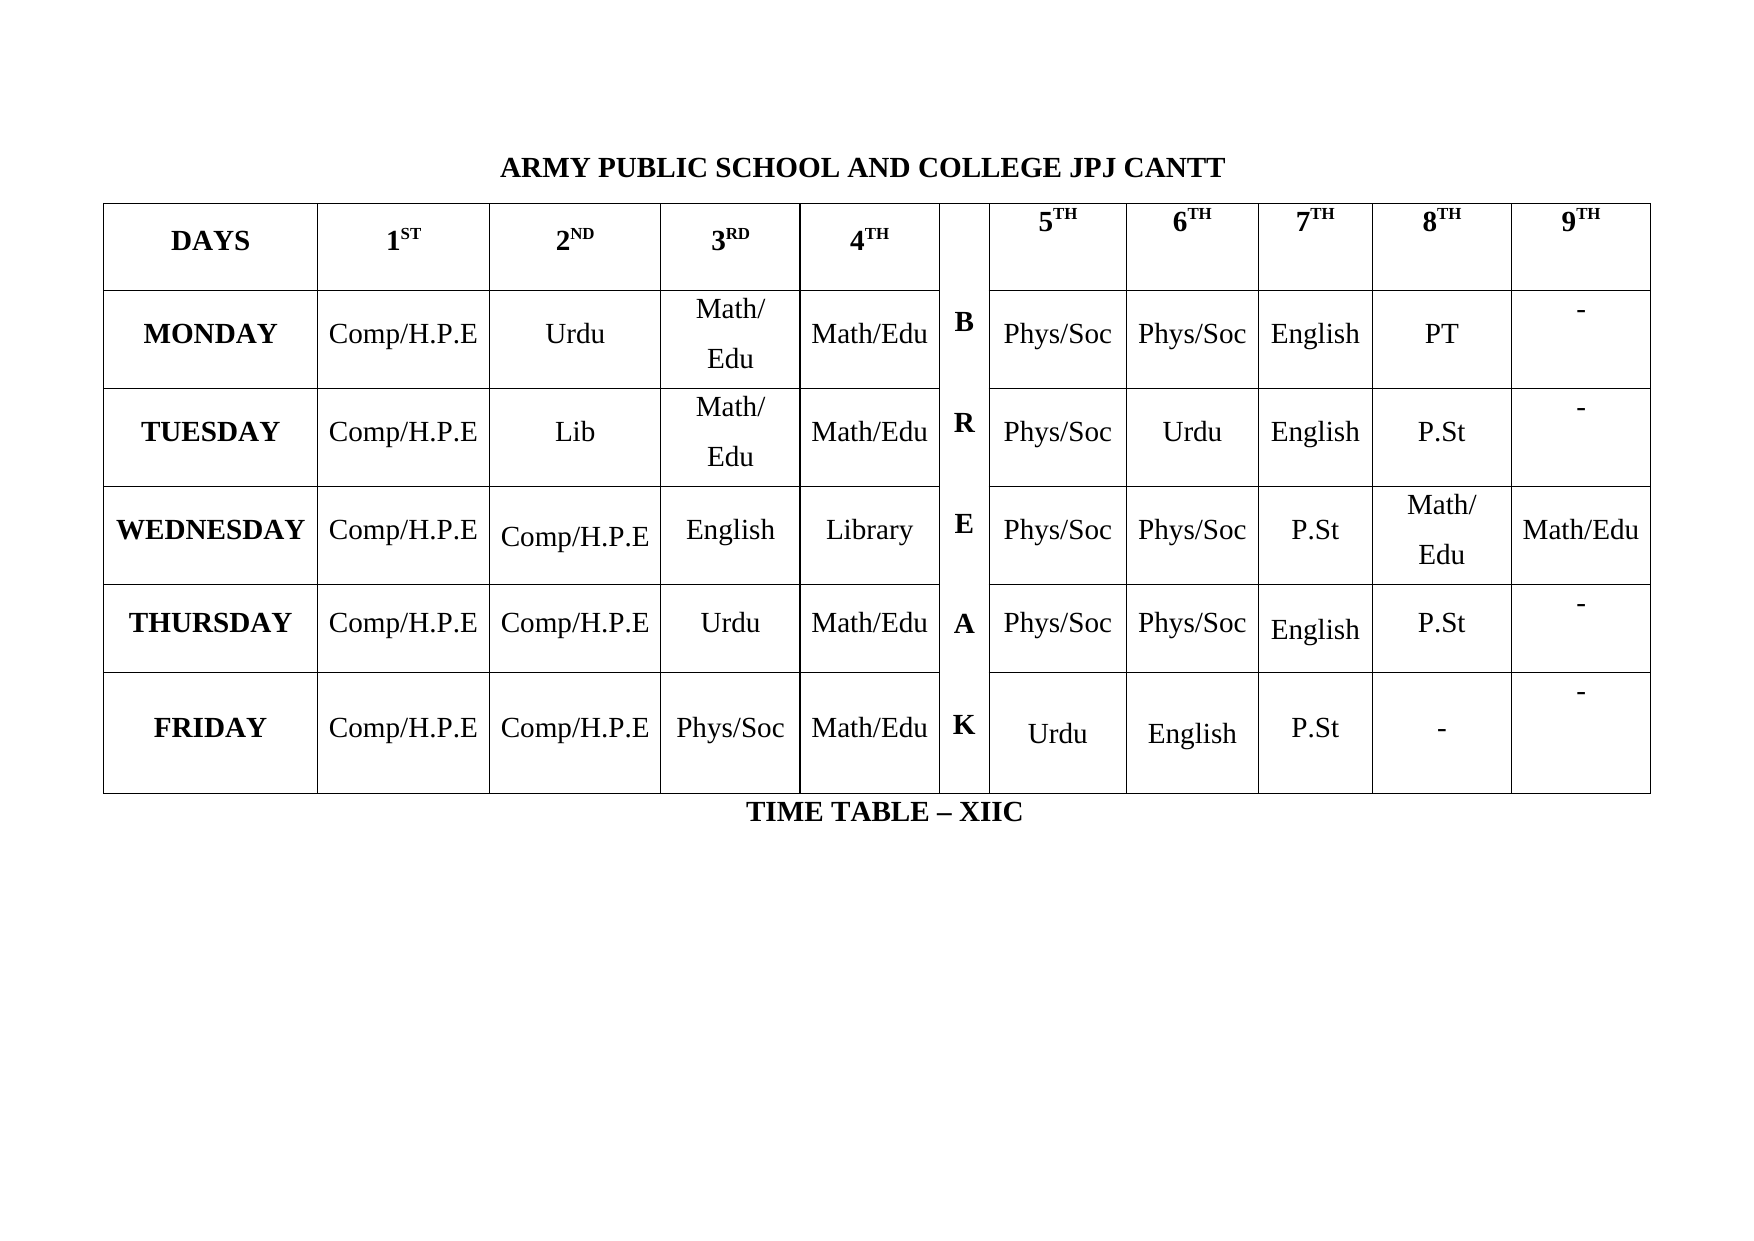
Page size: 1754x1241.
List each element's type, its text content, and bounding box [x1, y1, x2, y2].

table_cell Comp/H.P.E [490, 585, 660, 672]
table_cell Comp/H.P.E [318, 585, 489, 672]
table_cell Comp/H.P.E [318, 389, 489, 486]
table_cell WEDNESDAY [104, 487, 317, 584]
table_cell Comp/H.P.E [490, 673, 660, 793]
table_cell Math/Edu [801, 291, 939, 388]
table_cell THURSDAY [104, 585, 317, 672]
table_cell English [1127, 673, 1258, 793]
table_cell Library [801, 487, 939, 584]
table_cell Phys/Soc [1127, 291, 1258, 388]
table_cell Phys/Soc [990, 291, 1126, 388]
table_cell P.St [1373, 585, 1511, 672]
table_header 7TH [1259, 204, 1372, 290]
table_cell FRIDAY [104, 673, 317, 793]
table_cell P.St [1259, 673, 1372, 793]
text ARMY PUBLIC SCHOOL AND COLLEGE JPJ CANTT [37, 150, 1688, 183]
table_header DAYS [104, 204, 317, 290]
table_cell Comp/H.P.E [490, 487, 660, 584]
table_cell Math/Edu [661, 291, 799, 388]
table_cell - [1512, 291, 1650, 388]
text TIME TABLE – XIIC [37, 794, 1688, 828]
table_cell P.St [1373, 389, 1511, 486]
table_cell Urdu [1127, 389, 1258, 486]
table_cell P.St [1259, 487, 1372, 584]
table_cell - [1512, 389, 1650, 486]
table_cell Math/Edu [801, 585, 939, 672]
table_cell English [661, 487, 799, 584]
table_header 3RD [661, 204, 799, 290]
table_header 8TH [1373, 204, 1511, 290]
table_cell Phys/Soc [1127, 585, 1258, 672]
table_cell English [1259, 389, 1372, 486]
table_cell Comp/H.P.E [318, 291, 489, 388]
table_cell Math/Edu [801, 673, 939, 793]
table_header 5TH [990, 204, 1126, 290]
table_cell Urdu [990, 673, 1126, 793]
table_cell Phys/Soc [990, 487, 1126, 584]
table_cell English [1259, 585, 1372, 672]
table_cell Lib [490, 389, 660, 486]
table_header 9TH [1512, 204, 1650, 290]
table_cell Phys/Soc [1127, 487, 1258, 584]
table_cell Phys/Soc [990, 585, 1126, 672]
table_header 6TH [1127, 204, 1258, 290]
table_cell - [1512, 585, 1650, 672]
table_cell Urdu [661, 585, 799, 672]
table_cell Math/Edu [801, 389, 939, 486]
table_header B R E A K [940, 204, 989, 793]
table_cell Urdu [490, 291, 660, 388]
table_cell Phys/Soc [661, 673, 799, 793]
table_cell Math/Edu [661, 389, 799, 486]
table_cell - [1512, 673, 1650, 793]
table_header 1ST [318, 204, 489, 290]
table_cell Comp/H.P.E [318, 487, 489, 584]
table_cell PT [1373, 291, 1511, 388]
table_cell MONDAY [104, 291, 317, 388]
table_cell Math/Edu [1512, 487, 1650, 584]
table_cell Comp/H.P.E [318, 673, 489, 793]
table_cell Phys/Soc [990, 389, 1126, 486]
table_header 4TH [801, 204, 939, 290]
table_cell Math/Edu [1373, 487, 1511, 584]
table_cell English [1259, 291, 1372, 388]
table_cell TUESDAY [104, 389, 317, 486]
table_header 2ND [490, 204, 660, 290]
table_cell - [1373, 673, 1511, 793]
